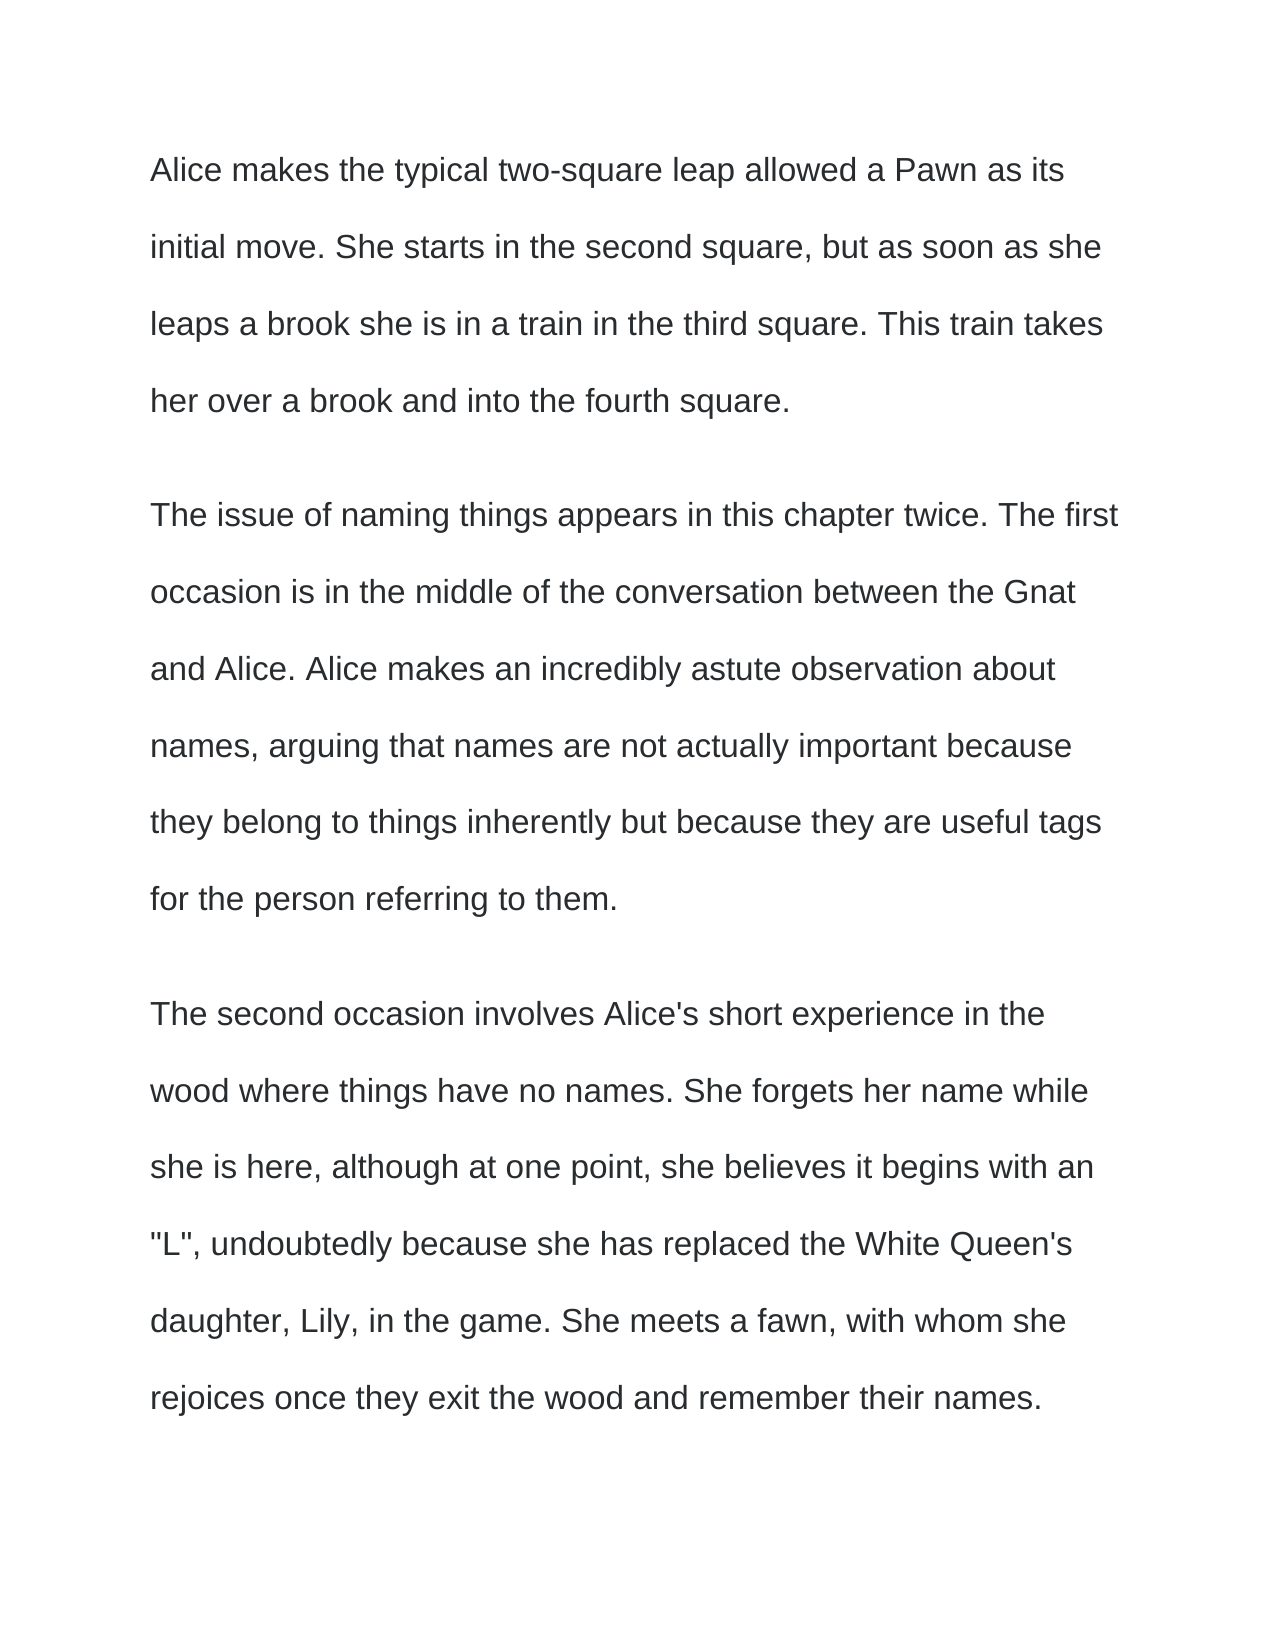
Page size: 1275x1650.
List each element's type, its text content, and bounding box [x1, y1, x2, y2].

text The issue of naming things appears in this chapter twice. The first occasion is in the middle of the conversation between the Gnat and Alice. Alice makes an incredibly astute observation about names, arguing that names are not actually important because they belong to things inherently but because they are useful tags for the person referring to them. [150, 495, 1125, 918]
text The second occasion involves Alice's short experience in the wood where things have no names. She forgets her name while she is here, although at one point, she believes it begins with an "L", undoubtedly because she has replaced the White Queen's daughter, Lily, in the game. She meets a fawn, with whom she rejoices once they exit the wood and remember their names. [150, 994, 1125, 1417]
text Alice makes the typical two-square leap allowed a Pawn as its initial move. She starts in the second square, but as soon as she leaps a brook she is in a train in the third square. This train takes her over a brook and into the fourth square. [150, 150, 1125, 419]
